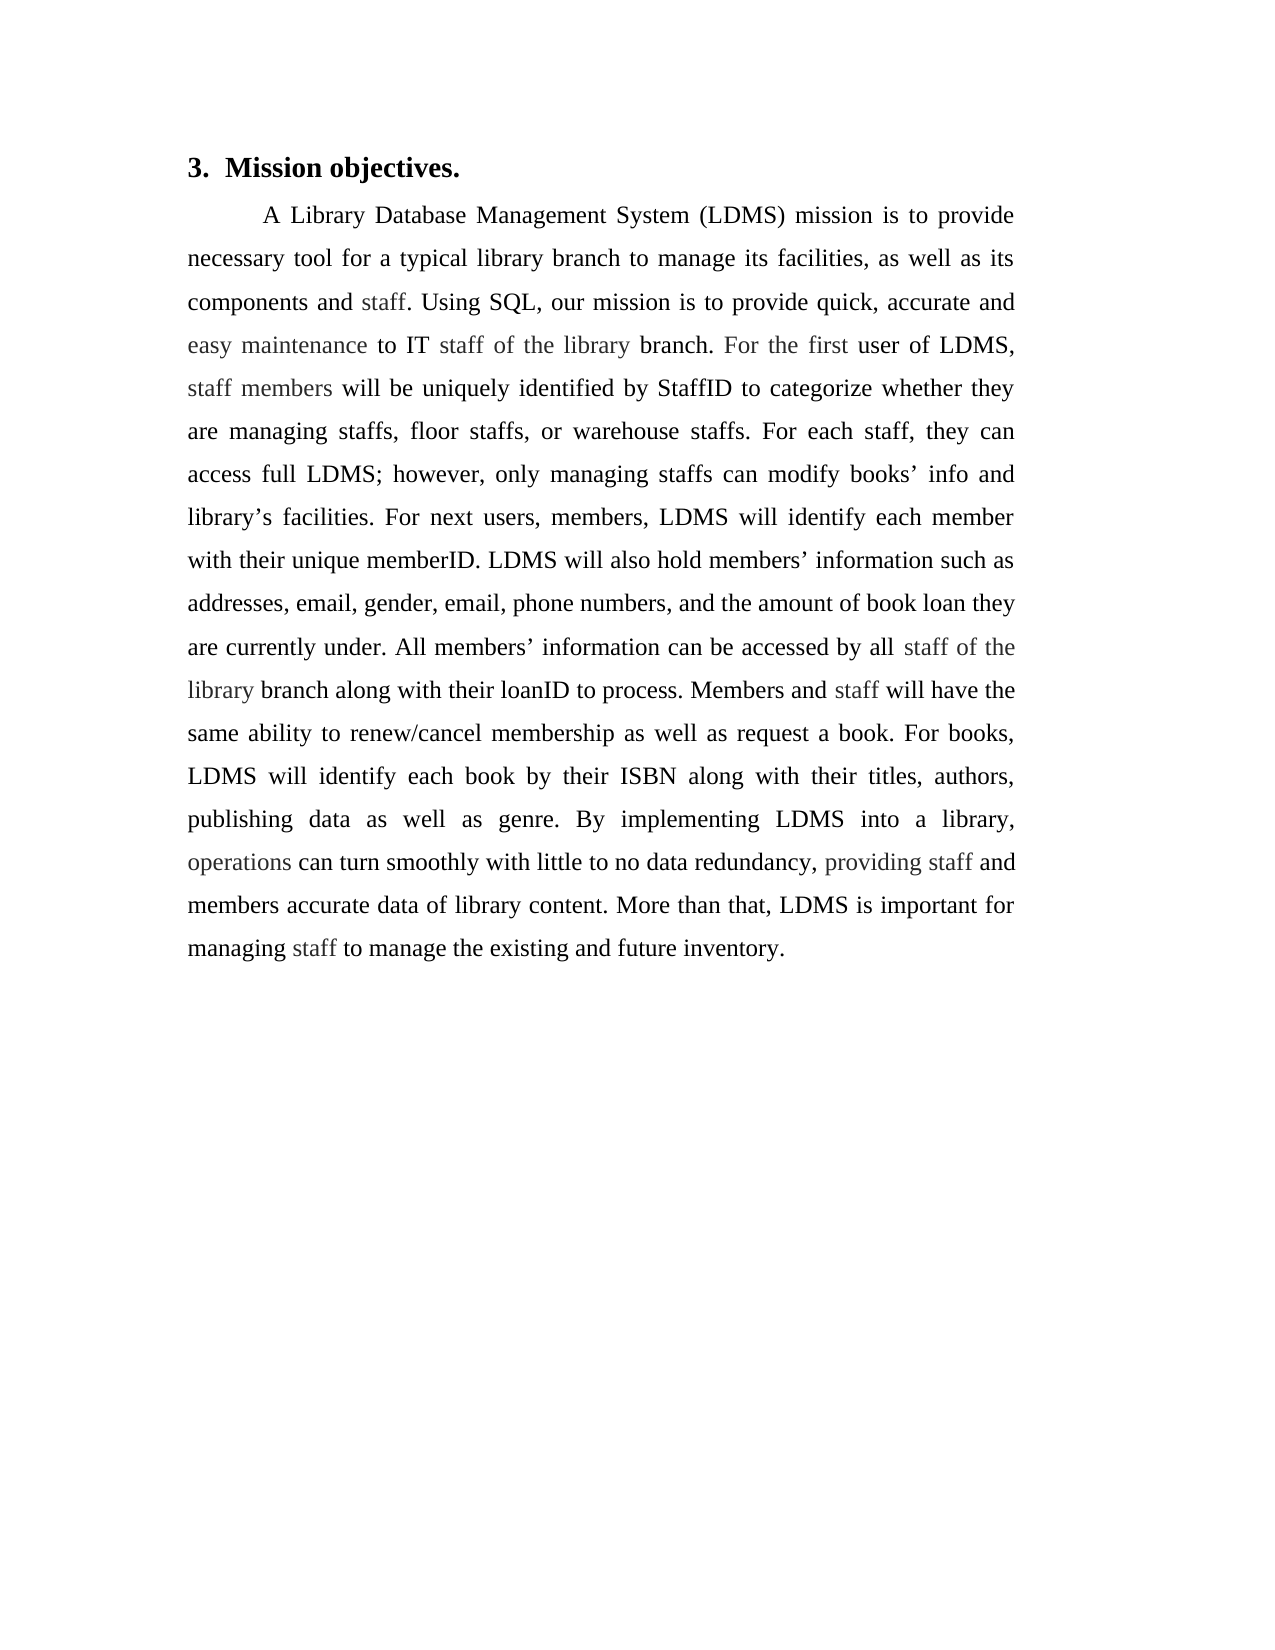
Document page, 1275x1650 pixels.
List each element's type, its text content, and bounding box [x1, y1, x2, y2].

subtitle Mission objectives. [187, 150, 1125, 183]
text A Library Database Management System (LDMS) mission is to provide necessary tool for a typical library branch to manage its facilities, as well as its components and staff. Using SQL, our mission is to provide quick, accurate and easy maintenance to IT staff of the library branch. For the first user of LDMS, staff members will be uniquely identified by StaffID to categorize whether they are managing staffs, floor staffs, or warehouse staffs. For each staff, they can access full LDMS; however, only managing staffs can modify books’ info and library’s facilities. For next users, members, LDMS will identify each member with their unique memberID. LDMS will also hold members’ information such as addresses, email, gender, email, phone numbers, and the amount of book loan they are currently under. All members’ information can be accessed by all staff of the library branch along with their loanID to process. Members and staff will have the same ability to renew/cancel membership as well as request a book. For books, LDMS will identify each book by their ISBN along with their titles, authors, publishing data as well as genre. By implementing LDMS into a library, operations can turn smoothly with little to no data redundancy, providing staff and members accurate data of library content. More than that, LDMS is important for managing staff to manage the existing and future inventory. [187, 200, 1016, 962]
